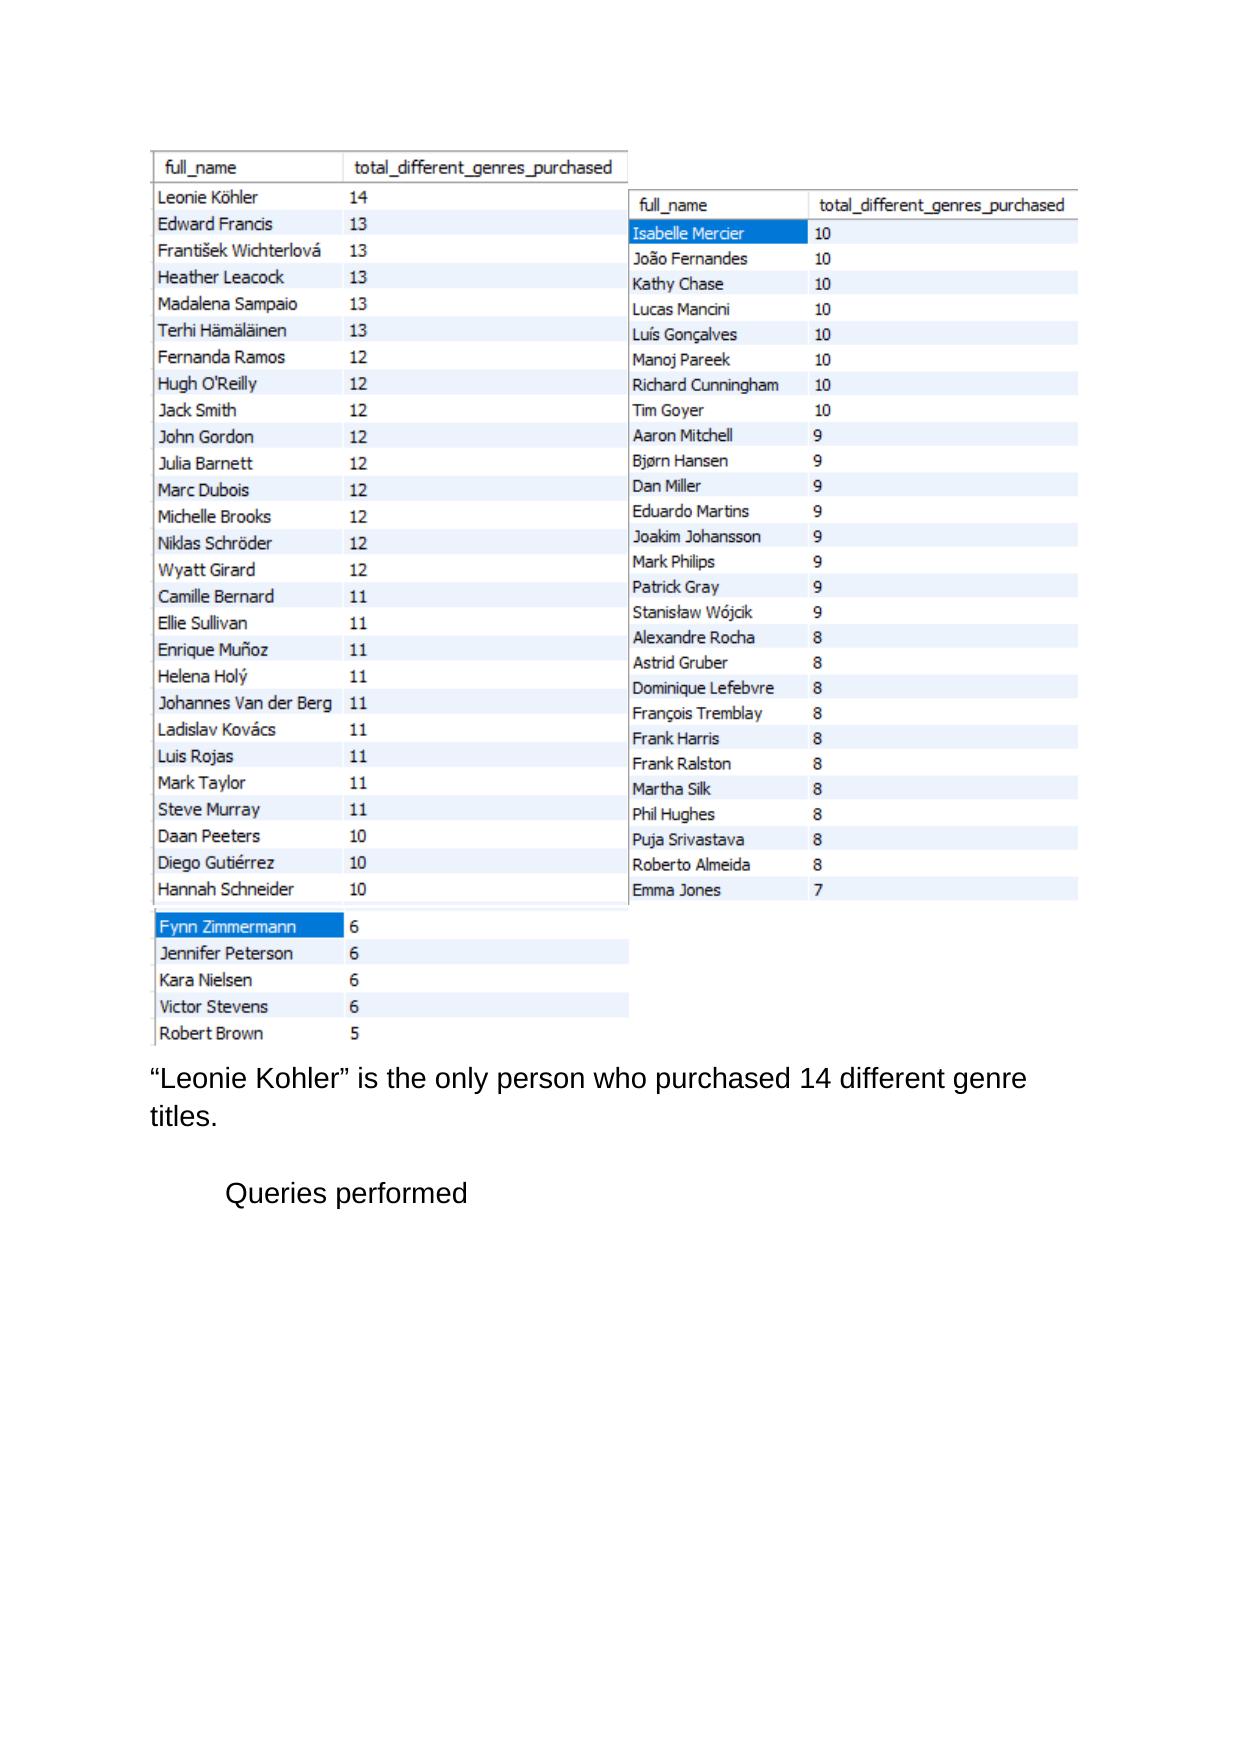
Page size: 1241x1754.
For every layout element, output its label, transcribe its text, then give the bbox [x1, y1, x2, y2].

picture [150, 908, 637, 1057]
picture [150, 150, 1078, 905]
text Queries performed [150, 1177, 1090, 1210]
text “Leonie Kohler” is the only person who purchased 14 different genre titles. [150, 1061, 1090, 1133]
